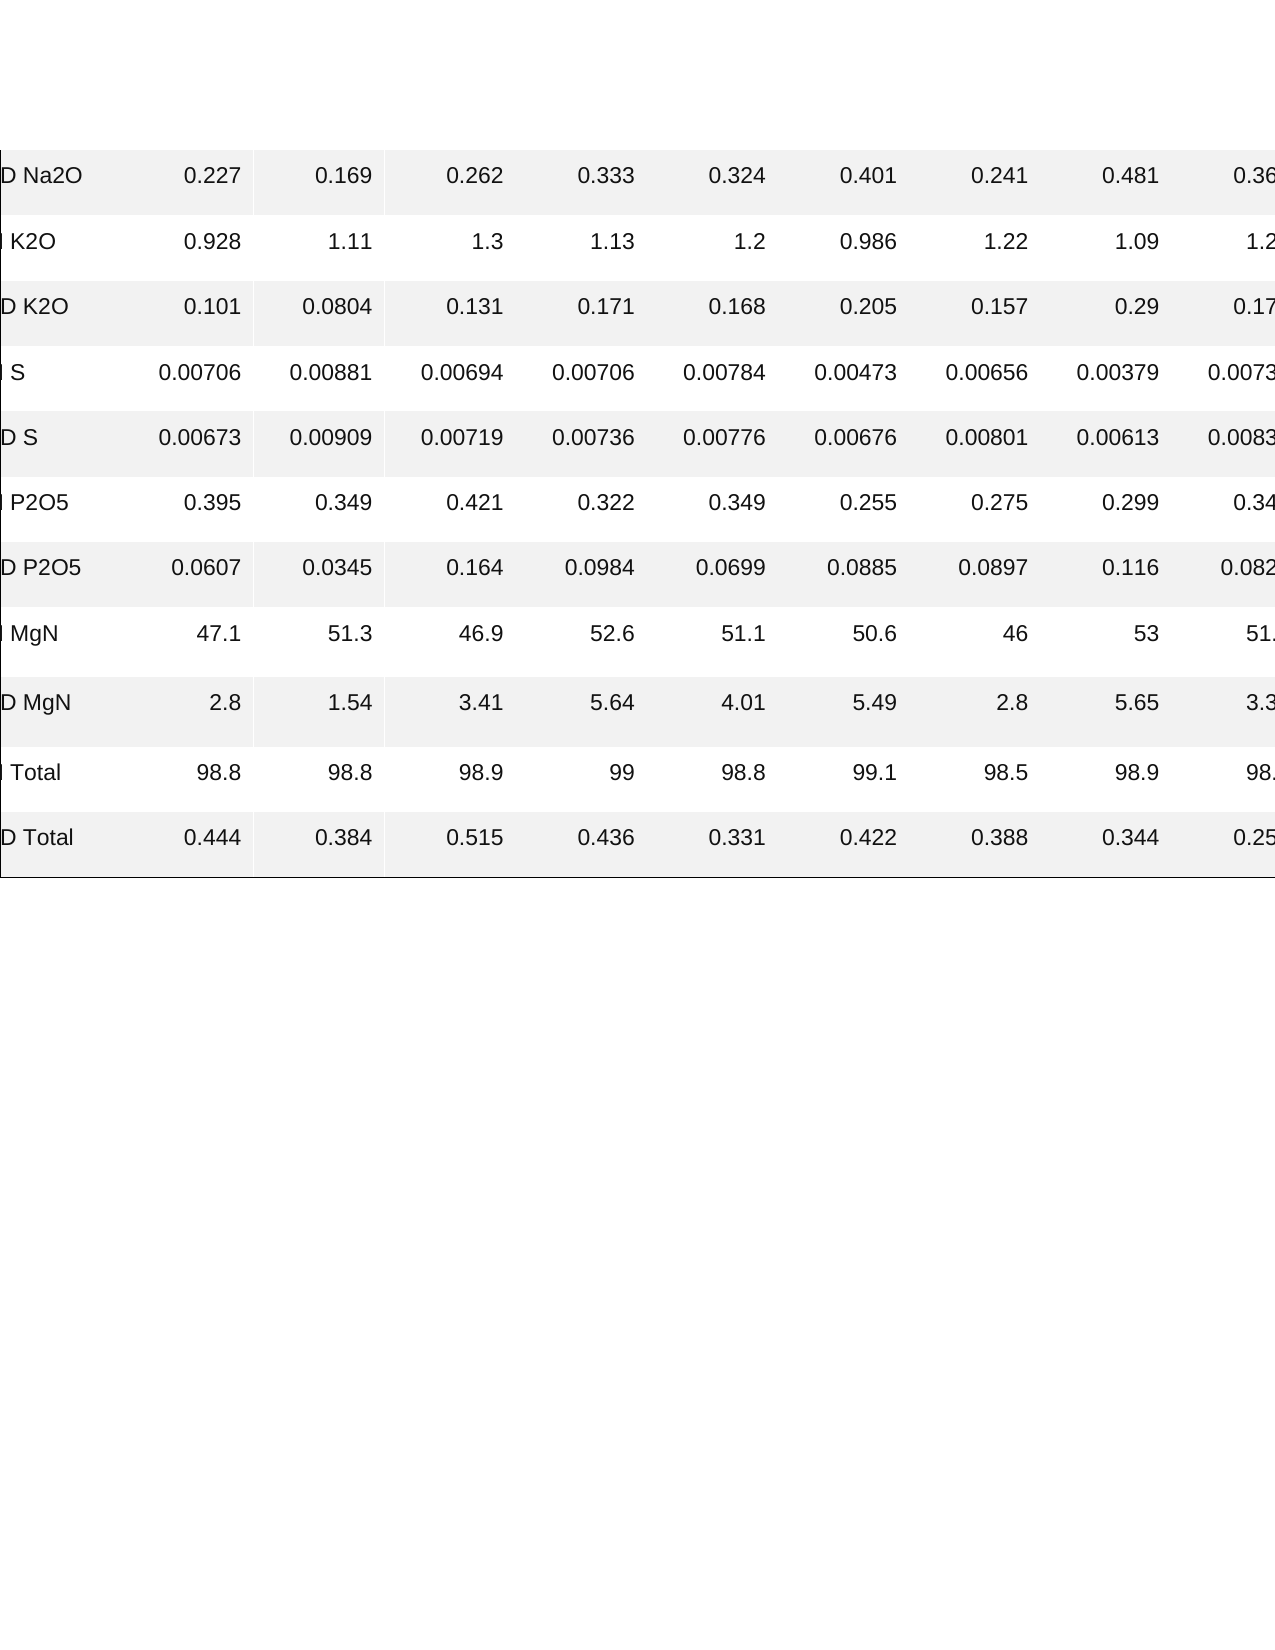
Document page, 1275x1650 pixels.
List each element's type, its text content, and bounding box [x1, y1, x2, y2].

table_cell 0.928 [122, 215, 253, 281]
table_cell 0.00379 [1041, 346, 1172, 411]
table_cell 98.8 [254, 747, 384, 812]
table_cell 51.1 [647, 607, 778, 677]
table_cell 98.9 [385, 747, 516, 812]
table_cell 0.0699 [647, 542, 778, 607]
table_cell 0.00736 [1172, 346, 1275, 411]
table_cell 1.13 [516, 215, 647, 281]
table_cell 0.333 [516, 150, 647, 215]
table_cell 3.41 [385, 677, 516, 747]
table_cell M K2O [1, 215, 122, 281]
table_cell M P2O5 [1, 477, 122, 542]
table_cell 0.349 [647, 477, 778, 542]
table_cell SD S [1, 411, 122, 477]
table_cell 99 [516, 747, 647, 812]
table_cell 0.0984 [516, 542, 647, 607]
table_cell 0.00719 [385, 411, 516, 477]
table_cell 50.6 [778, 607, 909, 677]
table_cell 0.00656 [909, 346, 1041, 411]
table_cell 98.5 [909, 747, 1041, 812]
table_cell 98.9 [1172, 747, 1275, 812]
table_cell 0.349 [254, 477, 384, 542]
table_cell SD P2O5 [1, 542, 122, 607]
table_cell 3.39 [1172, 677, 1275, 747]
table_cell 0.00673 [122, 411, 253, 477]
table_cell SD Na2O [1, 150, 122, 215]
table_cell 0.205 [778, 281, 909, 346]
table_cell 0.252 [1172, 812, 1275, 877]
table_cell 2.8 [122, 677, 253, 747]
table_cell 0.0897 [909, 542, 1041, 607]
table_cell 0.0804 [254, 281, 384, 346]
table_cell 0.157 [909, 281, 1041, 346]
table_cell 0.172 [1172, 281, 1275, 346]
table_cell 0.00706 [122, 346, 253, 411]
table_cell 52.6 [516, 607, 647, 677]
table_cell 0.101 [122, 281, 253, 346]
table_cell 0.0885 [778, 542, 909, 607]
table_cell 1.11 [254, 215, 384, 281]
table_cell 0.436 [516, 812, 647, 877]
table_cell 0.00881 [254, 346, 384, 411]
table_cell 46.9 [385, 607, 516, 677]
table_cell 1.22 [909, 215, 1041, 281]
table_cell SD Total [1, 812, 122, 877]
table_cell 0.29 [1041, 281, 1172, 346]
table_cell 0.299 [1041, 477, 1172, 542]
table_cell 0.515 [385, 812, 516, 877]
table_cell 51.3 [254, 607, 384, 677]
table_cell 0.0821 [1172, 542, 1275, 607]
table_cell 4.01 [647, 677, 778, 747]
table_cell 0.346 [1172, 477, 1275, 542]
table_cell 0.00776 [647, 411, 778, 477]
table_cell 1.3 [385, 215, 516, 281]
table_cell 1.54 [254, 677, 384, 747]
table_cell 0.344 [1041, 812, 1172, 877]
table_cell 0.131 [385, 281, 516, 346]
table_cell 0.164 [385, 542, 516, 607]
table_cell 0.421 [385, 477, 516, 542]
table_cell SD MgN [1, 677, 122, 747]
table_cell 0.324 [647, 150, 778, 215]
table_cell 0.331 [647, 812, 778, 877]
table_cell 5.65 [1041, 677, 1172, 747]
table_cell 98.8 [647, 747, 778, 812]
table_cell 0.262 [385, 150, 516, 215]
table_cell 0.0607 [122, 542, 253, 607]
table_cell 46 [909, 607, 1041, 677]
table_cell 5.49 [778, 677, 909, 747]
table_cell 0.171 [516, 281, 647, 346]
table_cell M Total [1, 747, 122, 812]
table_cell 5.64 [516, 677, 647, 747]
table_cell 1.09 [1041, 215, 1172, 281]
table_cell 98.8 [122, 747, 253, 812]
table_cell 51.7 [1172, 607, 1275, 677]
table_cell 0.00801 [909, 411, 1041, 477]
table_cell 0.481 [1041, 150, 1172, 215]
table_cell 0.241 [909, 150, 1041, 215]
table_cell 0.444 [122, 812, 253, 877]
table_cell 0.388 [909, 812, 1041, 877]
table_cell 1.21 [1172, 215, 1275, 281]
table_cell 0.986 [778, 215, 909, 281]
table_cell 0.227 [122, 150, 253, 215]
table_cell 0.255 [778, 477, 909, 542]
table_cell 0.00832 [1172, 411, 1275, 477]
table_cell 0.116 [1041, 542, 1172, 607]
table_cell 0.384 [254, 812, 384, 877]
table_cell 47.1 [122, 607, 253, 677]
table_cell 0.168 [647, 281, 778, 346]
table_cell SD K2O [1, 281, 122, 346]
table_cell 1.2 [647, 215, 778, 281]
table_cell 0.395 [122, 477, 253, 542]
table_cell 0.00613 [1041, 411, 1172, 477]
table_cell 53 [1041, 607, 1172, 677]
table_cell 0.00909 [254, 411, 384, 477]
table_cell 2.8 [909, 677, 1041, 747]
table_cell 0.0345 [254, 542, 384, 607]
table_cell 0.00784 [647, 346, 778, 411]
table_cell 99.1 [778, 747, 909, 812]
table_cell 0.322 [516, 477, 647, 542]
table_cell 0.363 [1172, 150, 1275, 215]
table_cell 0.275 [909, 477, 1041, 542]
table_cell 0.422 [778, 812, 909, 877]
table_cell 98.9 [1041, 747, 1172, 812]
table_cell 0.00706 [516, 346, 647, 411]
table_cell 0.00473 [778, 346, 909, 411]
table_cell M S [1, 346, 122, 411]
table_cell 0.401 [778, 150, 909, 215]
table_cell 0.00736 [516, 411, 647, 477]
table_cell M MgN [1, 607, 122, 677]
table_cell 0.00676 [778, 411, 909, 477]
table_cell 0.00694 [385, 346, 516, 411]
table_cell 0.169 [254, 150, 384, 215]
